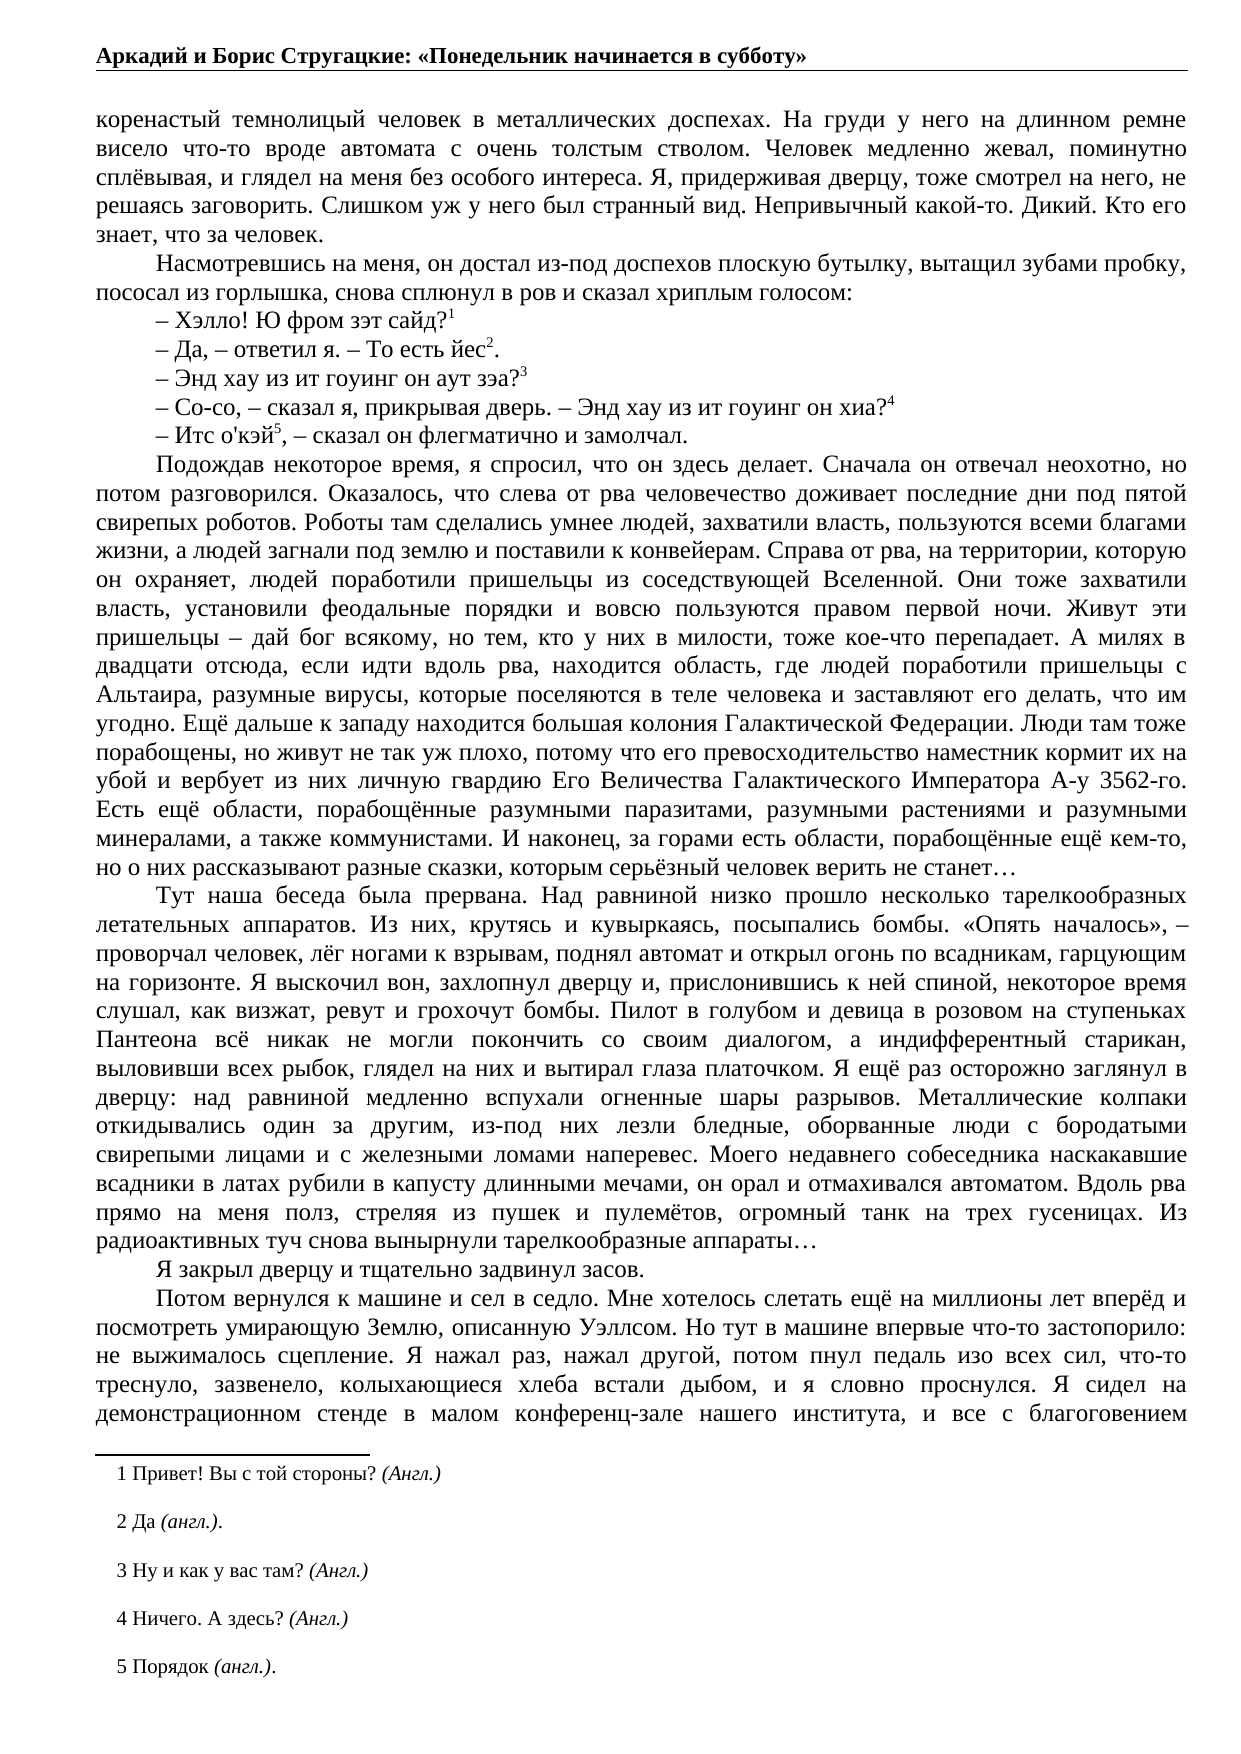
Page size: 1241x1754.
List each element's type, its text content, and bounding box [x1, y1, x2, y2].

text Я закрыл дверцу и тщательно задвинул засов. [96, 1254, 1188, 1283]
text Тут наша беседа была прервана. Над равниной низко прошло несколько тарелкообразных летательных аппаратов. Из них, крутясь и кувыркаясь, посыпались бомбы. «Опять началось», – проворчал человек, лёг ногами к взрывам, поднял автомат и открыл огонь по всадникам, гарцующим на горизонте. Я выскочил вон, захлопнул дверцу и, прислонившись к ней спиной, некоторое время слушал, как визжат, ревут и грохочут бомбы. Пилот в голубом и девица в розовом на ступеньках Пантеона всё никак не могли покончить со своим диалогом, а индифферентный старикан, выловивши всех рыбок, глядел на них и вытирал глаза платочком. Я ещё раз осторожно заглянул в дверцу: над равниной медленно вспухали огненные шары разрывов. Металлические колпаки откидывались один за другим, из-под них лезли бледные, оборванные люди с бородатыми свирепыми лицами и с железными ломами наперевес. Моего недавнего собеседника наскакавшие всадники в латах рубили в капусту длинными мечами, он орал и отмахивался автоматом. Вдоль рва прямо на меня полз, стреляя из пушек и пулемётов, огромный танк на трех гусеницах. Из радиоактивных туч снова вынырнули тарелкообразные аппараты… [96, 880, 1188, 1254]
text – Да, – ответил я. – То есть йес. [96, 334, 1188, 363]
text Подождав некоторое время, я спросил, что он здесь делает. Сначала он отвечал неохотно, но потом разговорился. Оказалось, что слева от рва человечество доживает последние дни под пятой свирепых роботов. Роботы там сделались умнее людей, захватили власть, пользуются всеми благами жизни, а людей загнали под землю и поставили к конвейерам. Справа от рва, на территории, которую он охраняет, людей поработили пришельцы из соседствующей Вселенной. Они тоже захватили власть, установили феодальные порядки и вовсю пользуются правом первой ночи. Живут эти пришельцы – дай бог всякому, но тем, кто у них в милости, тоже кое-что перепадает. А милях в двадцати отсюда, если идти вдоль рва, находится область, где людей поработили пришельцы с Альтаира, разумные вирусы, которые поселяются в теле человека и заставляют его делать, что им угодно. Ещё дальше к западу находится большая колония Галактической Федерации. Люди там тоже порабощены, но живут не так уж плохо, потому что его превосходительство наместник кормит их на убой и вербует из них личную гвардию Его Величества Галактического Императора А-у 3562-го. Есть ещё области, порабощённые разумными паразитами, разумными растениями и разумными минералами, а также коммунистами. И наконец, за горами есть области, порабощённые ещё кем-то, но о них рассказывают разные сказки, которым серьёзный человек верить не станет… [96, 449, 1188, 880]
text – Со-со, – сказал я, прикрывая дверь. – Энд хау из ит гоуинг он хиа? [96, 392, 1188, 420]
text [96, 104, 1188, 248]
text Насмотревшись на меня, он достал из-под доспехов плоскую бутылку, вытащил зубами пробку, пососал из горлышка, снова сплюнул в ров и сказал хриплым голосом: [96, 248, 1188, 305]
text – Итс о'кэй, – сказал он флегматично и замолчал. [96, 420, 1188, 449]
text – Энд хау из ит гоуинг он аут зэа? [96, 363, 1188, 392]
text – Хэлло! Ю фром зэт сайд? [96, 305, 1188, 334]
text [96, 1283, 1188, 1427]
